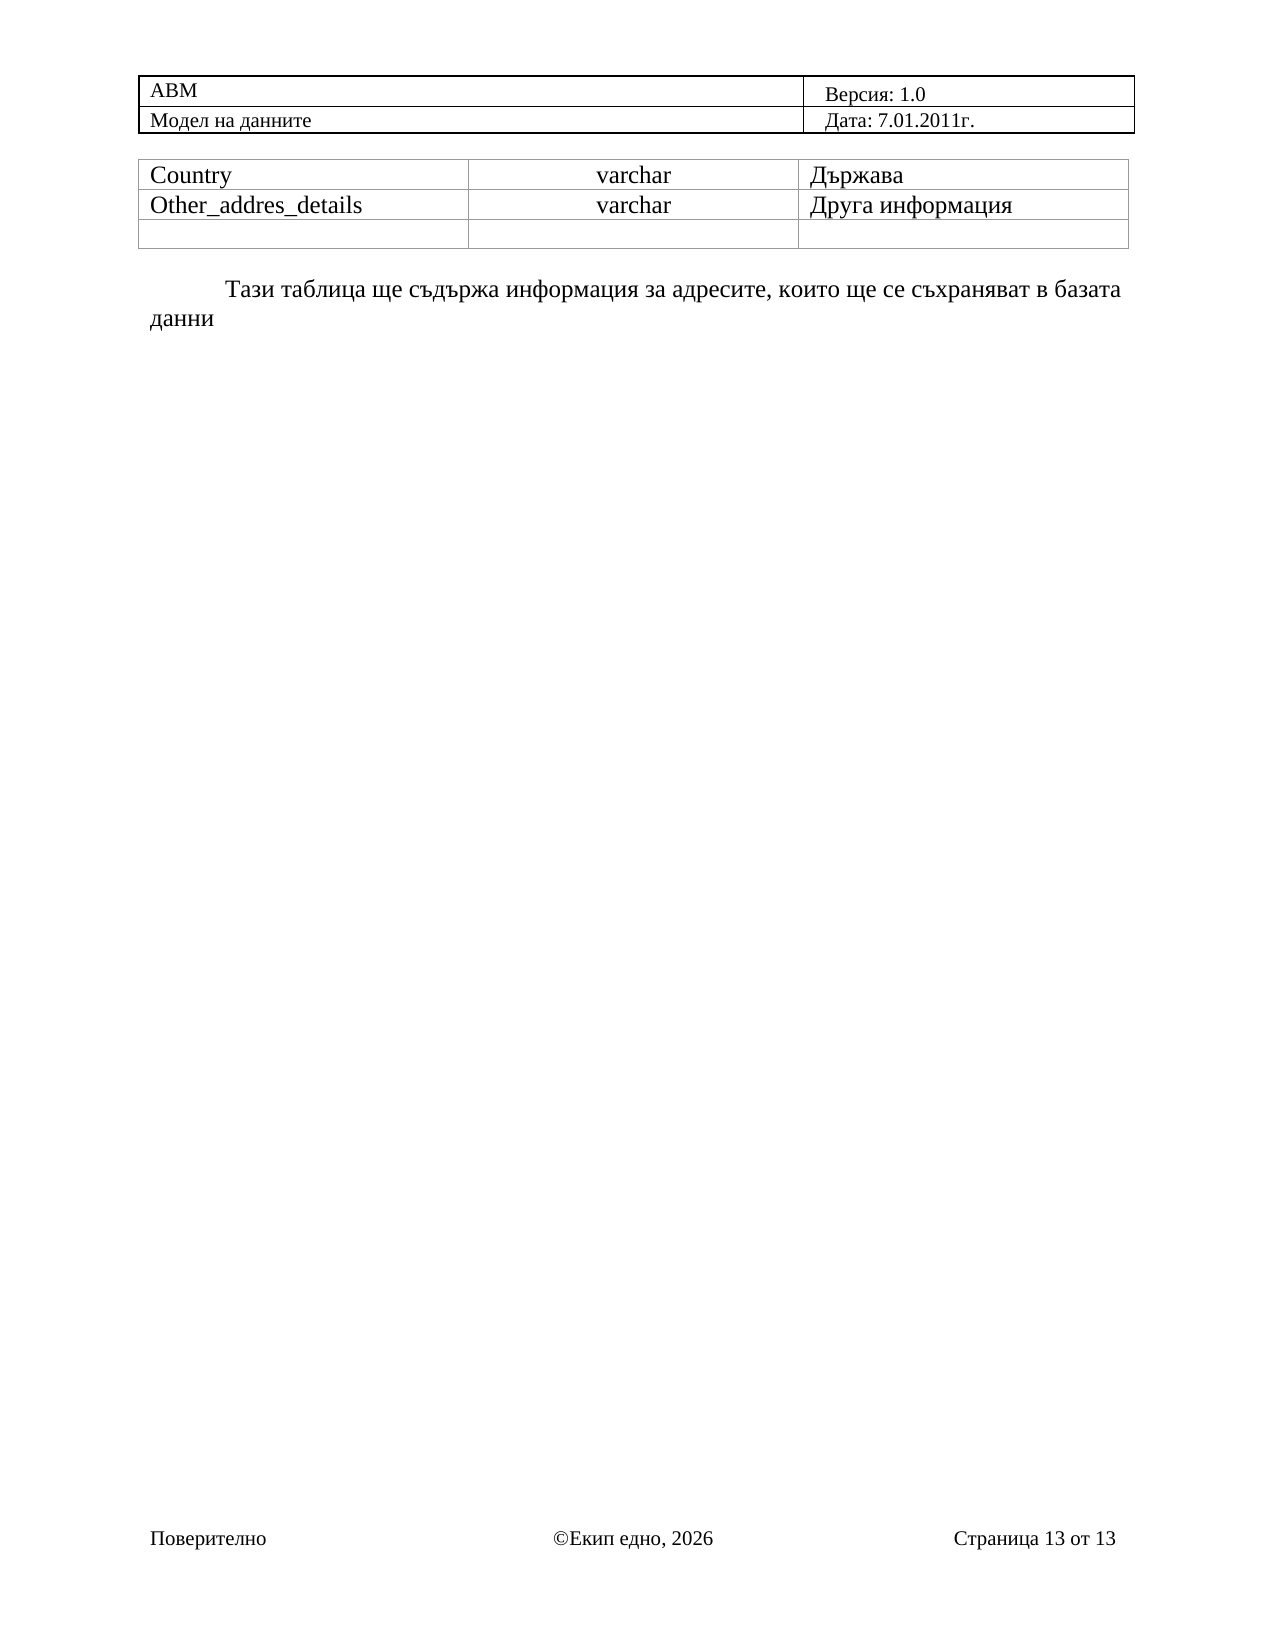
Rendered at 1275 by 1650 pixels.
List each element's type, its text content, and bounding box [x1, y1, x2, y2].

table_cell varchar [469, 160, 798, 189]
table_cell Друга информация [799, 190, 1128, 218]
text Тази таблица ще съдържа информация за адресите, които ще се съхраняват в базата данни [150, 274, 1125, 332]
table_cell [139, 220, 468, 248]
table_cell Държава [799, 160, 1128, 189]
table_cell Other_addres_details [139, 190, 468, 218]
table_cell varchar [469, 190, 798, 218]
table_cell Country [139, 160, 468, 189]
table_cell [799, 220, 1128, 248]
table_cell [469, 220, 798, 248]
